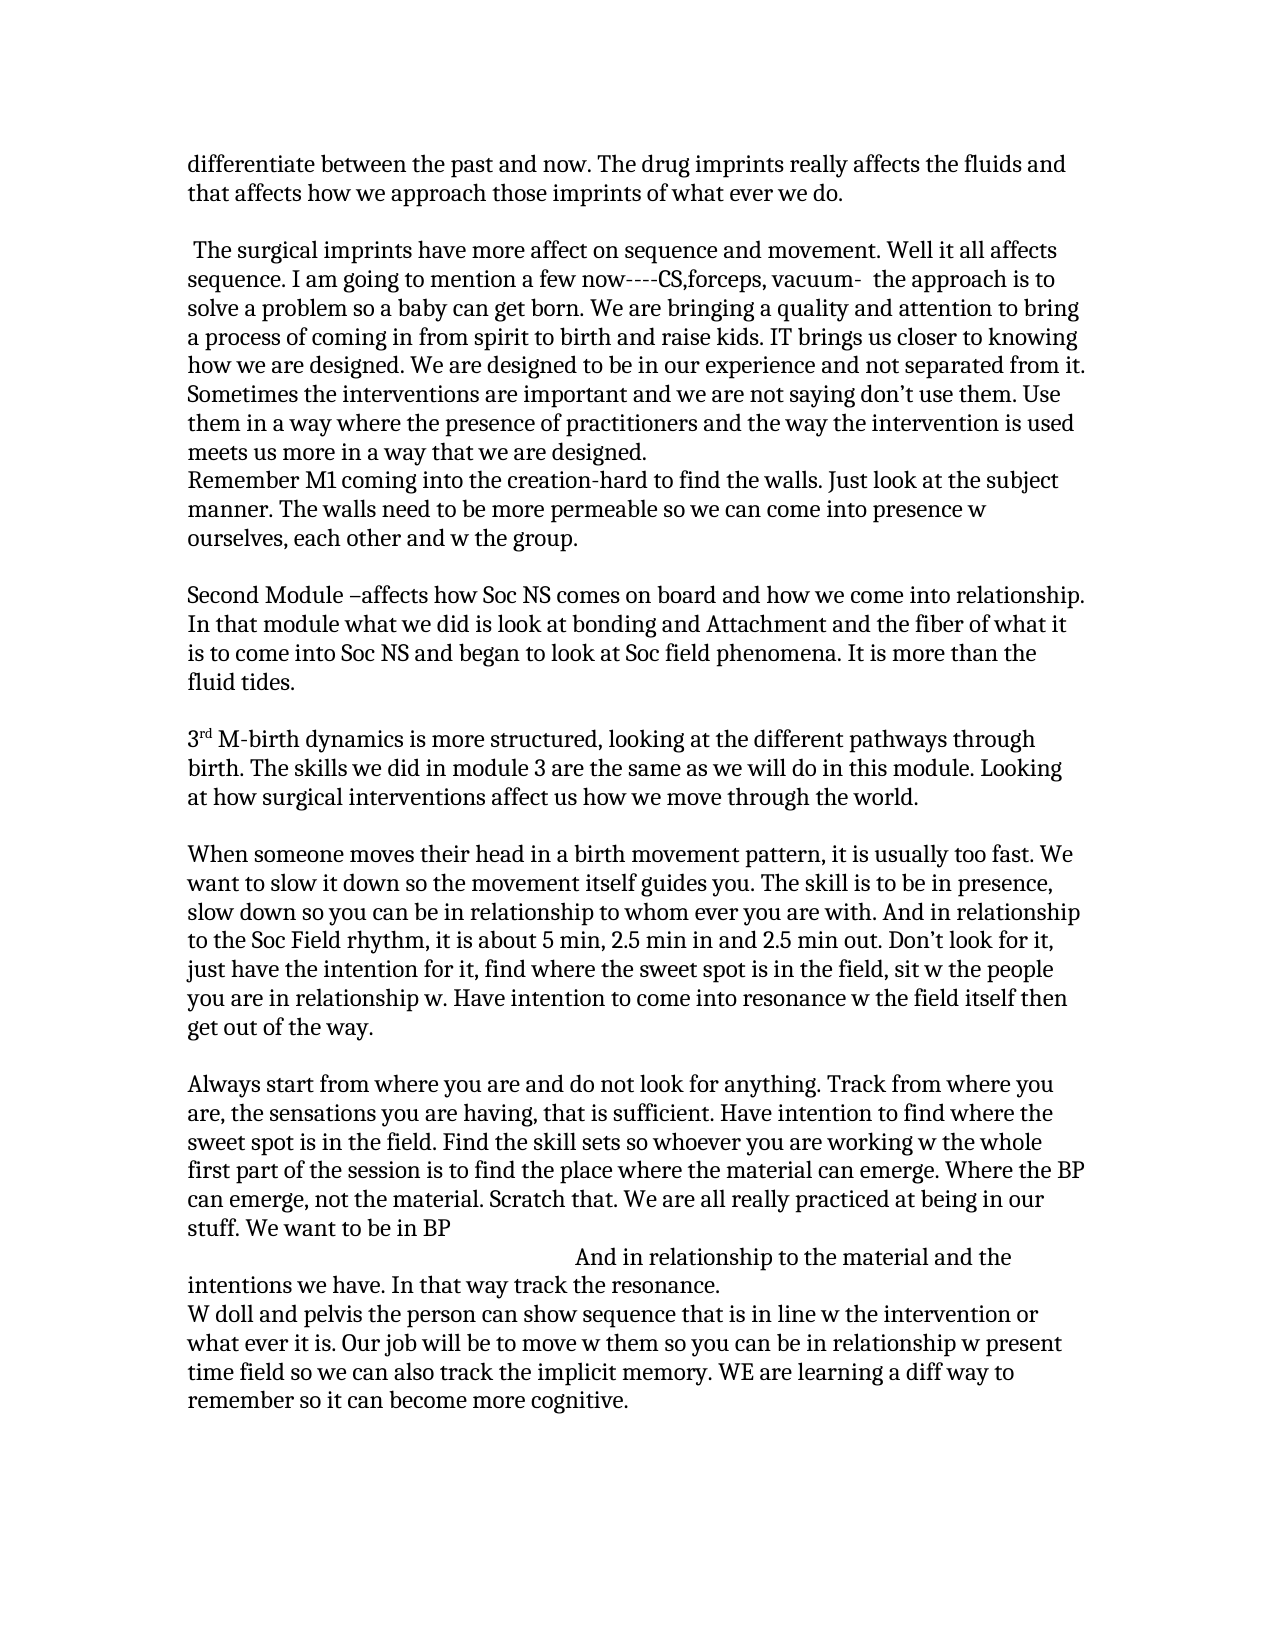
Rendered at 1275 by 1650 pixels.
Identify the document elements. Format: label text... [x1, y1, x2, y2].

text 3rd M-birth dynamics is more structured, looking at the different pathways through birth. The skills we did in module 3 are the same as we will do in this module. Looking at how surgical interventions affect us how we move through the world. [187, 725, 1087, 811]
text When someone moves their head in a birth movement pattern, it is usually too fast. We want to slow it down so the movement itself guides you. The skill is to be in presence, slow down so you can be in relationship to whom ever you are with. And in relationship to the Soc Field rhythm, it is about 5 min, 2.5 min in and 2.5 min out. Don’t look for it, just have the intention for it, find where the sweet spot is in the field, sit w the people you are in relationship w. Have intention to come into resonance w the field itself then get out of the way. [187, 840, 1087, 1041]
text W doll and pelvis the person can show sequence that is in line w the intervention or what ever it is. Our job will be to move w them so you can be in relationship w present time field so we can also track the implicit memory. WE are learning a diff way to remember so it can become more cognitive. [187, 1300, 1087, 1415]
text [187, 150, 1087, 207]
text And in relationship to the material and the intentions we have. In that way track the resonance. [187, 1242, 1087, 1300]
text The surgical imprints have more affect on sequence and movement. Well it all affects sequence. I am going to mention a few now----CS,forceps, vacuum- the approach is to solve a problem so a baby can get born. We are bringing a quality and attention to bring a process of coming in from spirit to birth and raise kids. IT brings us closer to knowing how we are designed. We are designed to be in our experience and not separated from it. Sometimes the interventions are important and we are not saying don’t use them. Use them in a way where the presence of practitioners and the way the intervention is used meets us more in a way that we are designed. [187, 236, 1087, 466]
text Always start from where you are and do not look for anything. Track from where you are, the sensations you are having, that is sufficient. Have intention to find where the sweet spot is in the field. Find the skill sets so whoever you are working w the whole first part of the session is to find the place where the material can emerge. Where the BP can emerge, not the material. Scratch that. We are all really practiced at being in our stuff. We want to be in BP [187, 1070, 1087, 1242]
text Remember M1 coming into the creation-hard to find the walls. Just look at the subject manner. The walls need to be more permeable so we can come into presence w ourselves, each other and w the group. [187, 466, 1087, 552]
text Second Module –affects how Soc NS comes on board and how we come into relationship. In that module what we did is look at bonding and Attachment and the fiber of what it is to come into Soc NS and began to look at Soc field phenomena. It is more than the fluid tides. [187, 581, 1087, 696]
